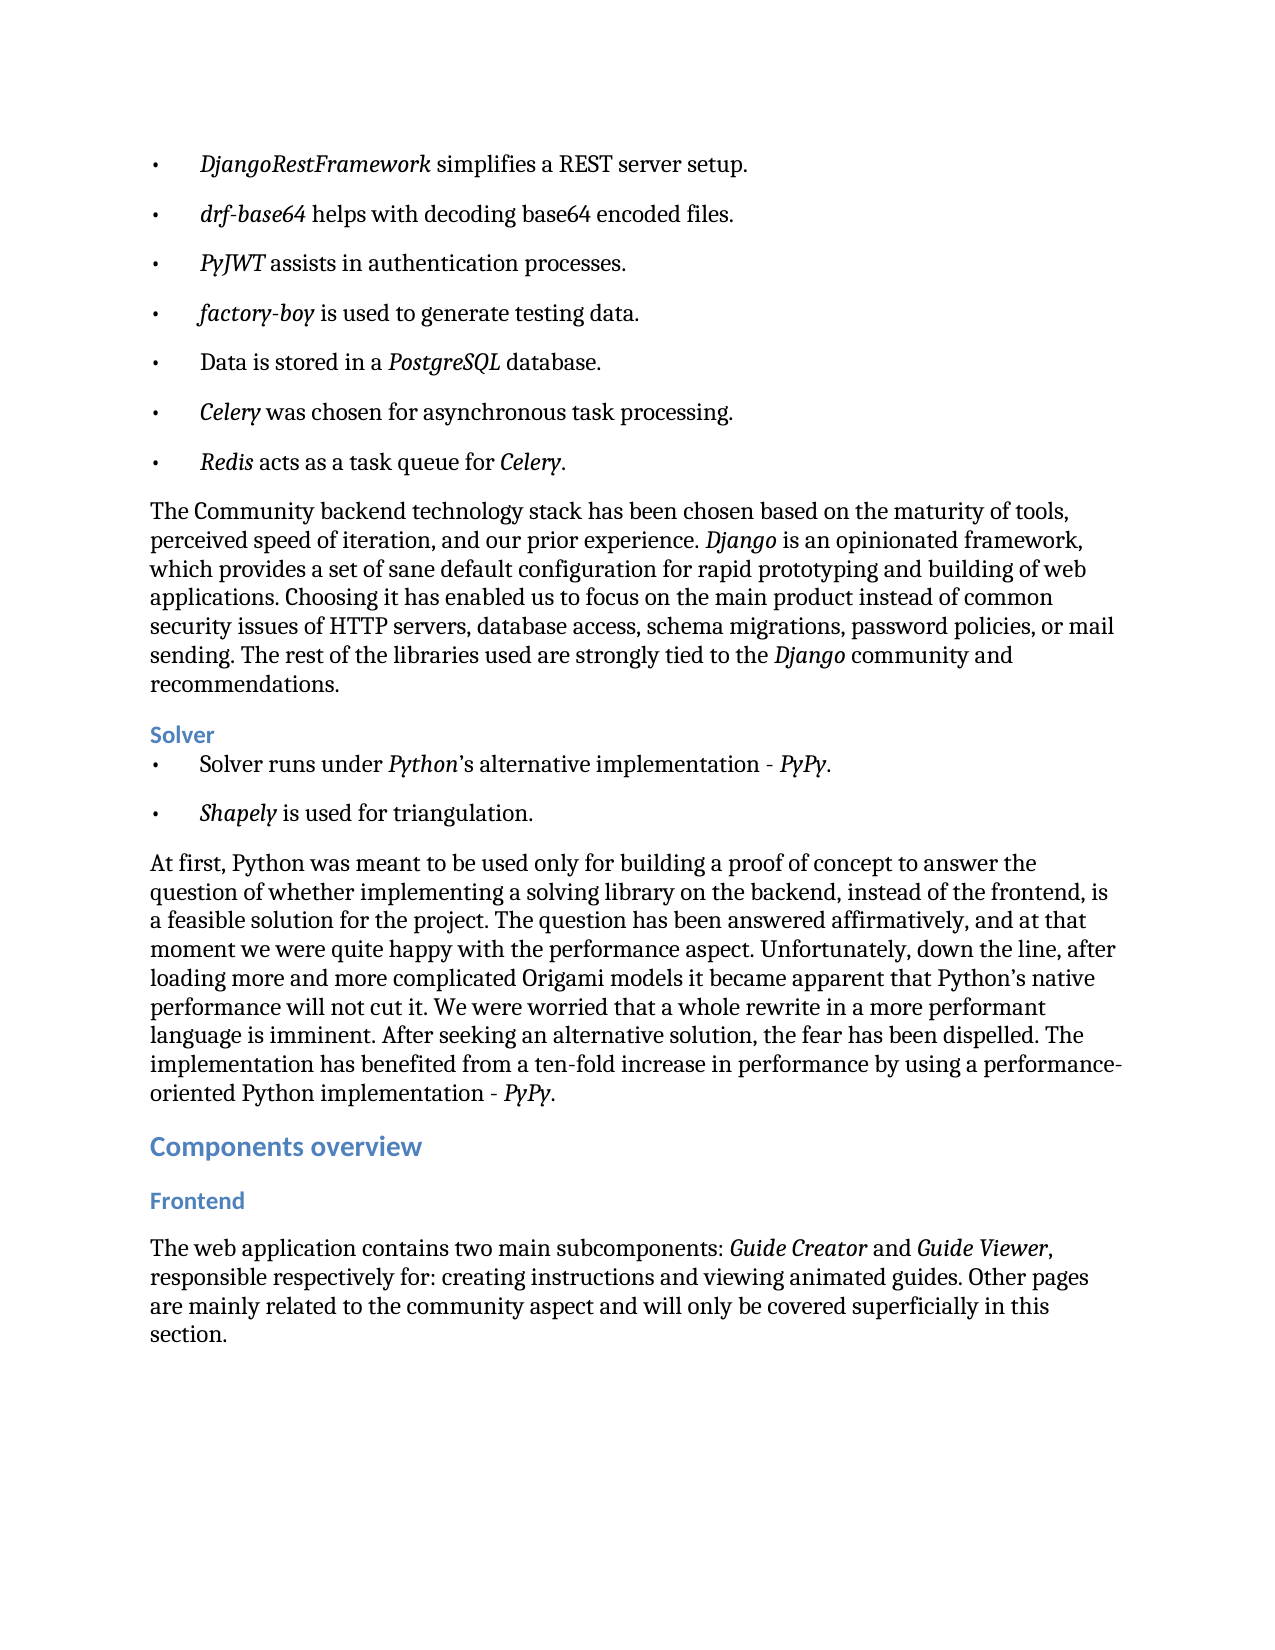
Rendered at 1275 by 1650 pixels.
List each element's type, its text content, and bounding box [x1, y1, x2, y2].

text At first, Python was meant to be used only for building a proof of concept to answer the question of whether implementing a solving library on the backend, instead of the frontend, is a feasible solution for the project. The question has been answered affirmatively, and at that moment we were quite happy with the performance aspect. Unfortunately, down the line, after loading more and more complicated Origami models it became apparent that Python’s native performance will not cut it. We were worried that a whole rewrite in a more performant language is imminent. After seeking an alternative solution, the fear has been dispelled. The implementation has benefited from a ten-fold increase in performance by using a performance-oriented Python implementation - PyPy. [150, 849, 1125, 1108]
list Shapely is used for triangulation. [150, 799, 1125, 828]
list Celery was chosen for asynchronous task processing. [150, 398, 1125, 427]
list factory-boy is used to generate testing data. [150, 299, 1125, 327]
list Redis acts as a task queue for Celery. [150, 447, 1125, 476]
list DjangoRestFramework simplifies a REST server setup. [150, 150, 1125, 179]
text The Community backend technology stack has been chosen based on the maturity of tools, perceived speed of iteration, and our prior experience. Django is an opinionated framework, which provides a set of sane default configuration for rapid prototyping and building of web applications. Choosing it has enabled us to focus on the main product instead of common security issues of HTTP servers, database access, schema migrations, password policies, or mail sending. The rest of the libraries used are strongly tied to the Django community and recommendations. [150, 497, 1125, 698]
subtitle Components overview [150, 1128, 1125, 1164]
list Data is stored in a PostgreSQL database. [150, 348, 1125, 377]
list drf-base64 helps with decoding base64 encoded files. [150, 199, 1125, 228]
subtitle Frontend [150, 1185, 1125, 1215]
subtitle Solver [150, 719, 1125, 750]
list PyJWT assists in authentication processes. [150, 249, 1125, 278]
list Solver runs under Python’s alternative implementation - PyPy. [150, 750, 1125, 778]
text The web application contains two main subcomponents: Guide Creator and Guide Viewer, responsible respectively for: creating instructions and viewing animated guides. Other pages are mainly related to the community aspect and will only be covered superficially in this section. [150, 1234, 1125, 1349]
